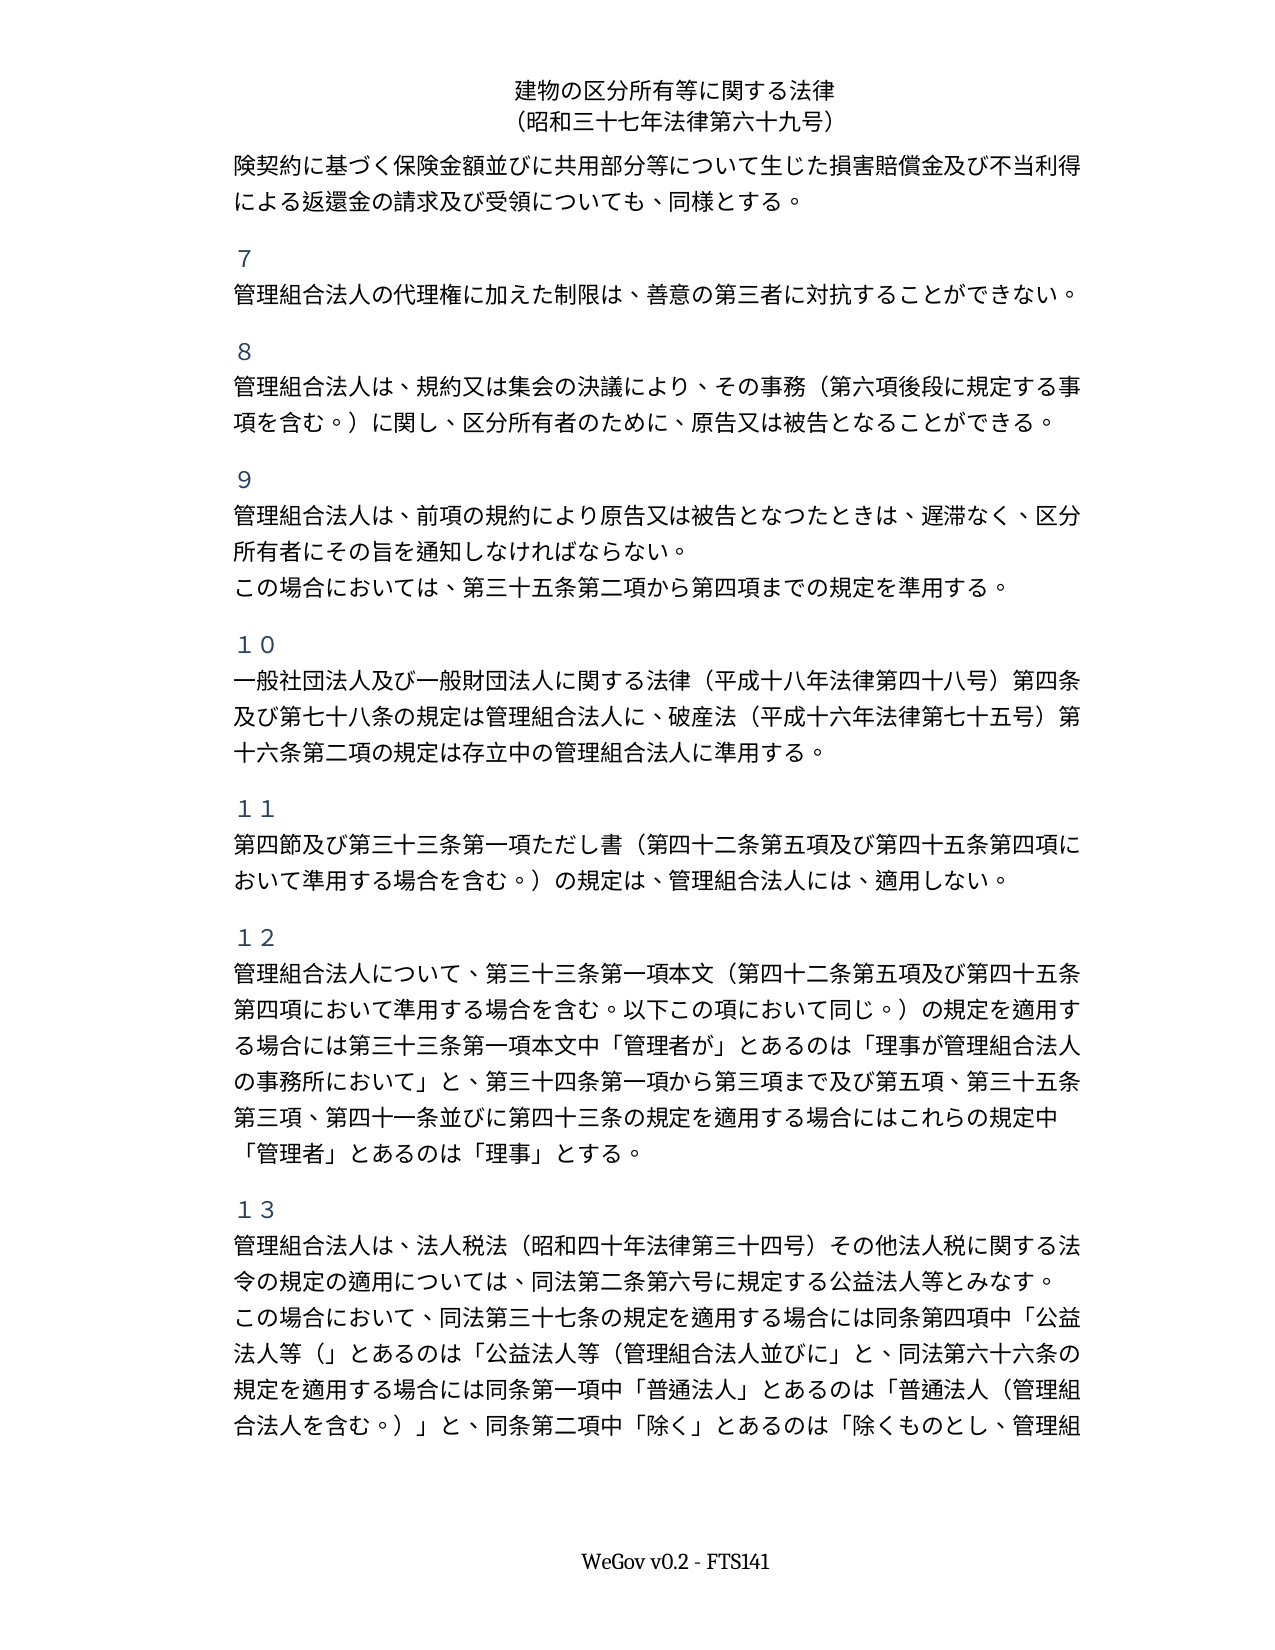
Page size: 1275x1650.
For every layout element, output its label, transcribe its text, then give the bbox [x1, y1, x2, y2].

text 一般社団法人及び一般財団法人に関する法律（平成十八年法律第四十八号）第四条及び第七十八条の規定は管理組合法人に、破産法（平成十六年法律第七十五号）第十六条第二項の規定は存立中の管理組合法人に準用する。 [233, 664, 1087, 768]
subtitle １１ [233, 793, 1087, 824]
subtitle ８ [233, 335, 1087, 367]
text 管理組合法人の代理権に加えた制限は、善意の第三者に対抗することができない。 [233, 279, 1087, 310]
subtitle ７ [233, 243, 1087, 274]
subtitle １０ [233, 629, 1087, 660]
text 管理組合法人は、その事務に関し、区分所有者を代理する。 第十八条第四項（第二十一条において準用する場合を含む。）の規定による損害保険契約に基づく保険金額並びに共用部分等について生じた損害賠償金及び不当利得による返還金の請求及び受領についても、同様とする。 [233, 150, 1087, 217]
text 管理組合法人について、第三十三条第一項本文（第四十二条第五項及び第四十五条第四項において準用する場合を含む。以下この項において同じ。）の規定を適用する場合には第三十三条第一項本文中「管理者が」とあるのは「理事が管理組合法人の事務所において」と、第三十四条第一項から第三項まで及び第五項、第三十五条第三項、第四十一条並びに第四十三条の規定を適用する場合にはこれらの規定中「管理者」とあるのは「理事」とする。 [233, 958, 1087, 1169]
subtitle １２ [233, 922, 1087, 953]
subtitle １３ [233, 1194, 1087, 1226]
text 管理組合法人は、規約又は集会の決議により、その事務（第六項後段に規定する事項を含む。）に関し、区分所有者のために、原告又は被告となることができる。 [233, 371, 1087, 438]
subtitle ９ [233, 464, 1087, 495]
text 管理組合法人は、前項の規約により原告又は被告となつたときは、遅滞なく、区分所有者にその旨を通知しなければならない。 この場合においては、第三十五条第二項から第四項までの規定を準用する。 [233, 500, 1087, 603]
text 第四節及び第三十三条第一項ただし書（第四十二条第五項及び第四十五条第四項において準用する場合を含む。）の規定は、管理組合法人には、適用しない。 [233, 829, 1087, 896]
